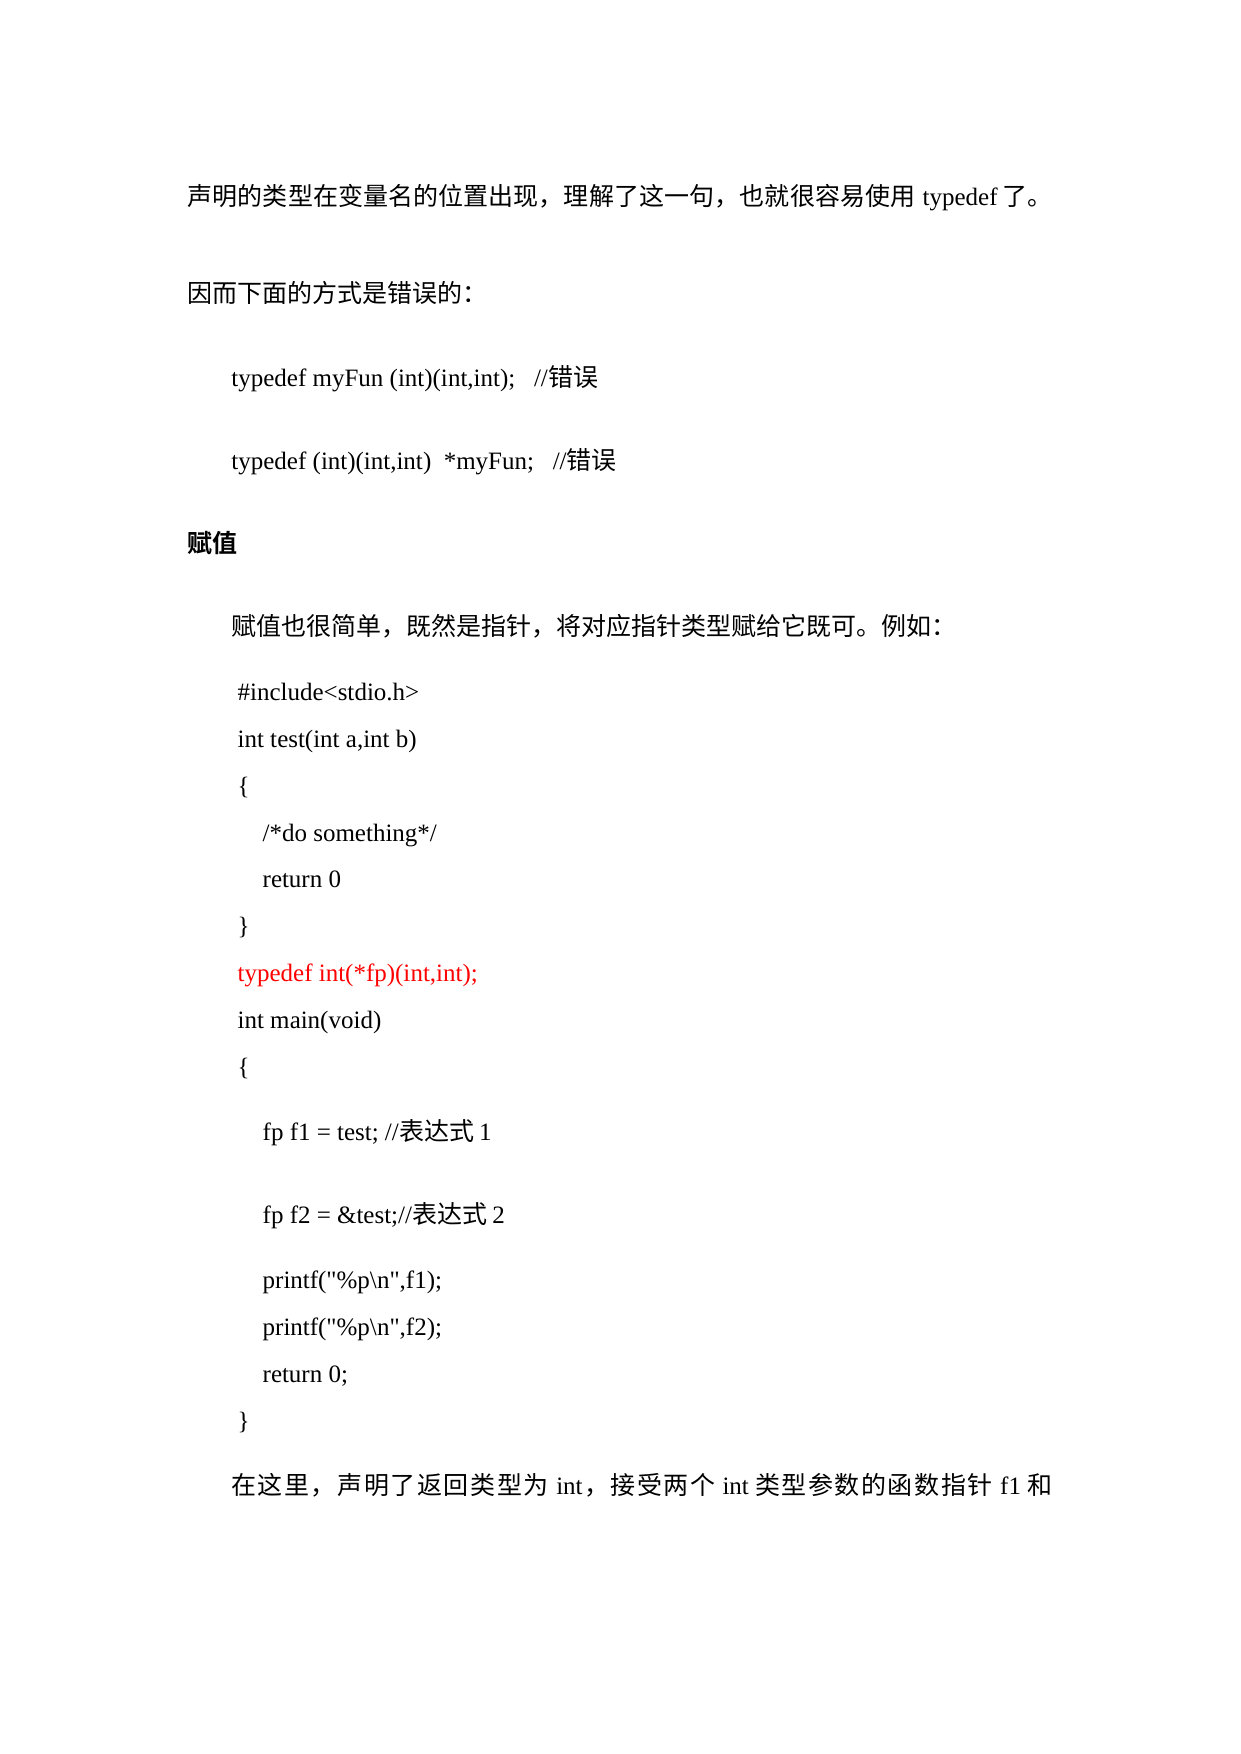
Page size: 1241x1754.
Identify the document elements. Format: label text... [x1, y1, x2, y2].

text fp f2 = &test;//表达式2 [237, 1180, 1053, 1245]
text 上面的myFun就是一个函数指针类型，在其他地方就可以很方便地用来声明变量了。typedef的使用不在本文的讨论范围，但是特别强调一句，typedef中声明的类型在变量名的位置出现，理解了这一句，也就很容易使用typedef了。因而下面的方式是错误的： [187, 162, 1053, 324]
text typedef myFun (int)(int,int); //错误 [187, 343, 1053, 408]
text fp f1 = test; //表达式1 [237, 1097, 1053, 1162]
text return 0 [237, 863, 1053, 895]
text 在这里，声明了返回类型为int，接受两个int类型参数的函数指针f1和f2，分别给它们进行了赋值。表达式1和表达式2在作用上并没有什么区别。因为函数名在被使用时总是由编译器把它转换为函数指针，而前面加上&不过显式的说明了这一点罢了。 [187, 1451, 1053, 1516]
text #include<stdio.h> [237, 675, 1053, 708]
text int test(int a,int b) [237, 722, 1053, 754]
text printf("%p\n",f2); [237, 1310, 1053, 1343]
text return 0; [237, 1357, 1053, 1389]
text /*do something*/ [237, 816, 1053, 848]
text } [237, 1404, 1053, 1436]
text printf("%p\n",f1); [237, 1263, 1053, 1296]
text { [237, 769, 1053, 801]
subtitle 赋值 [187, 509, 1053, 574]
text 赋值也很简单，既然是指针，将对应指针类型赋给它既可。例如： [187, 592, 1053, 657]
text } [237, 909, 1053, 942]
text { [237, 1050, 1053, 1083]
text typedef (int)(int,int) *myFun; //错误 [187, 426, 1053, 491]
text int main(void) [237, 1003, 1053, 1036]
text typedef int(*fp)(int,int); [237, 956, 1053, 989]
